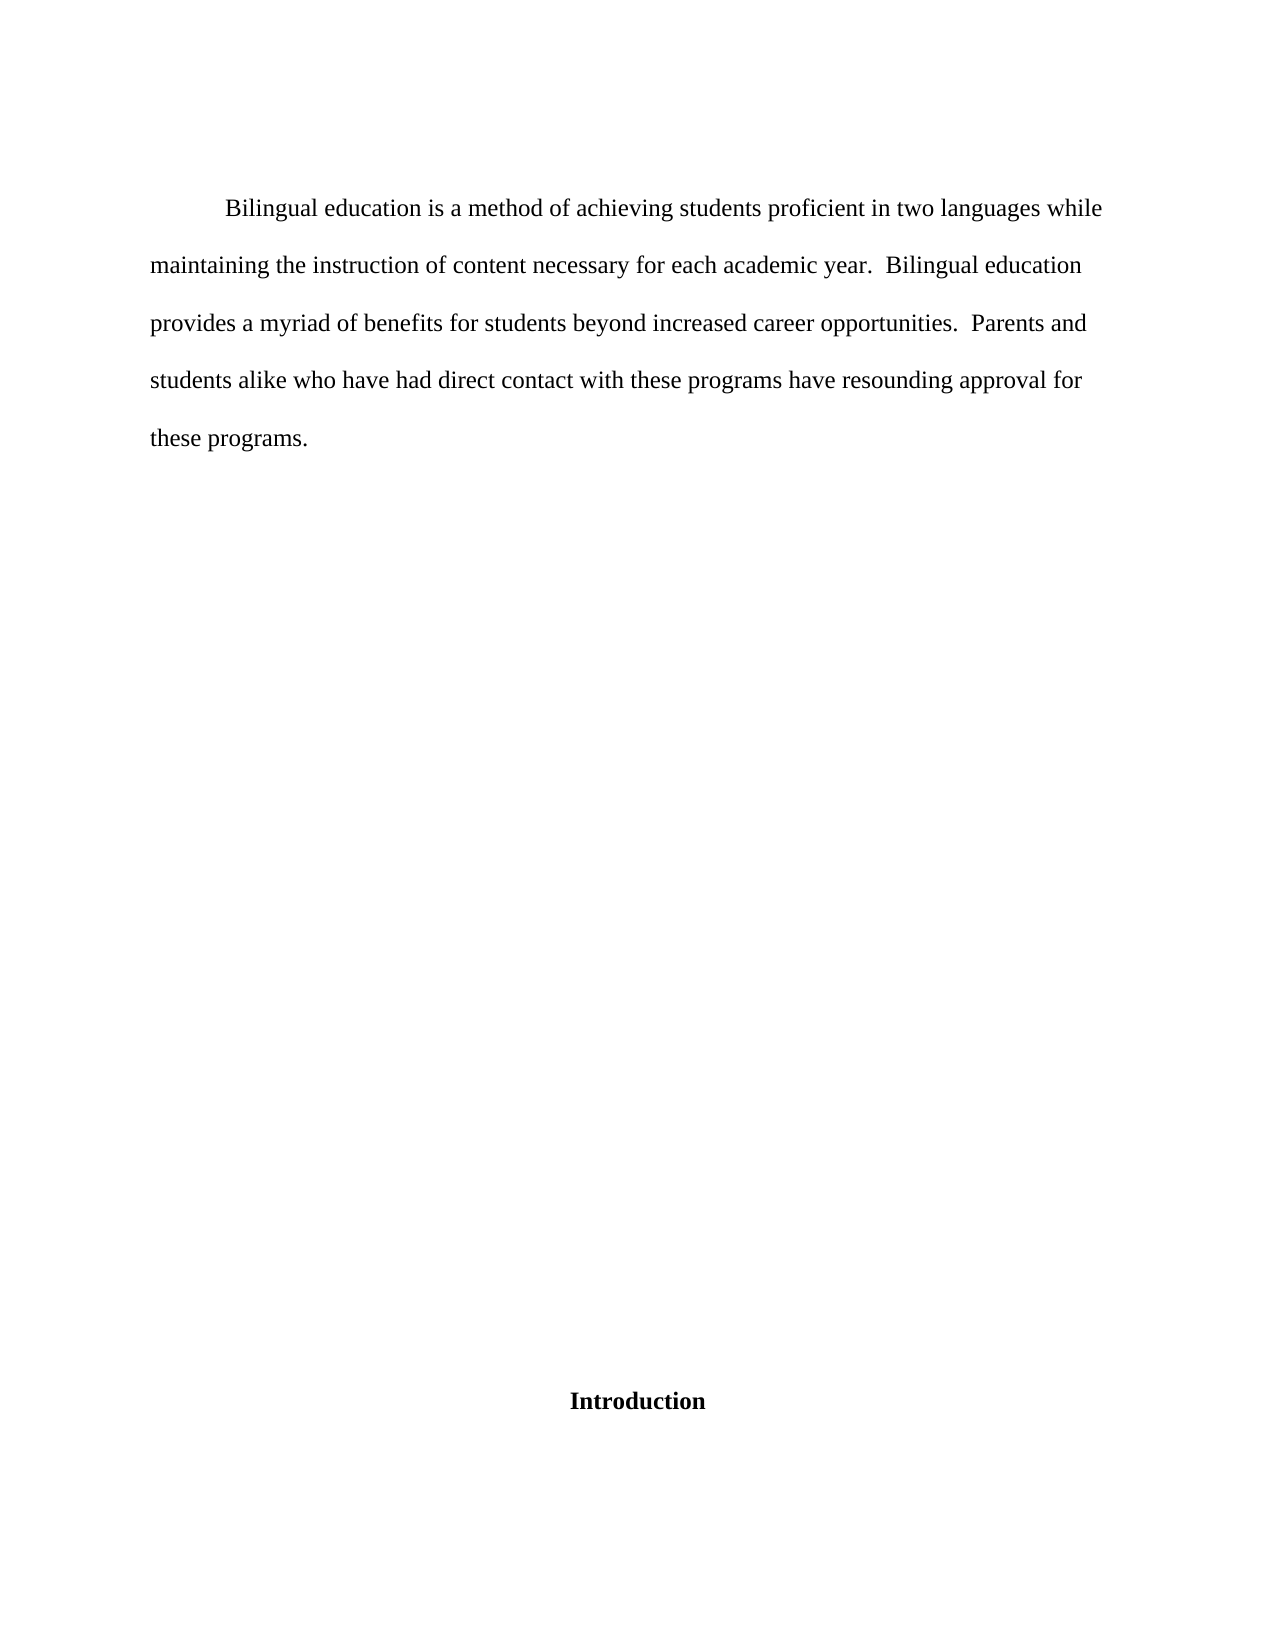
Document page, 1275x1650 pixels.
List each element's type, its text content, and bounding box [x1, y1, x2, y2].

text Bilingual education is a method of achieving students proficient in two languages while maintaining the instruction of content necessary for each academic year. Bilingual education provides a myriad of benefits for students beyond increased career opportunities. Parents and students alike who have had direct contact with these programs have resounding approval for these programs. [150, 193, 1125, 452]
text Introduction [150, 1386, 1125, 1415]
